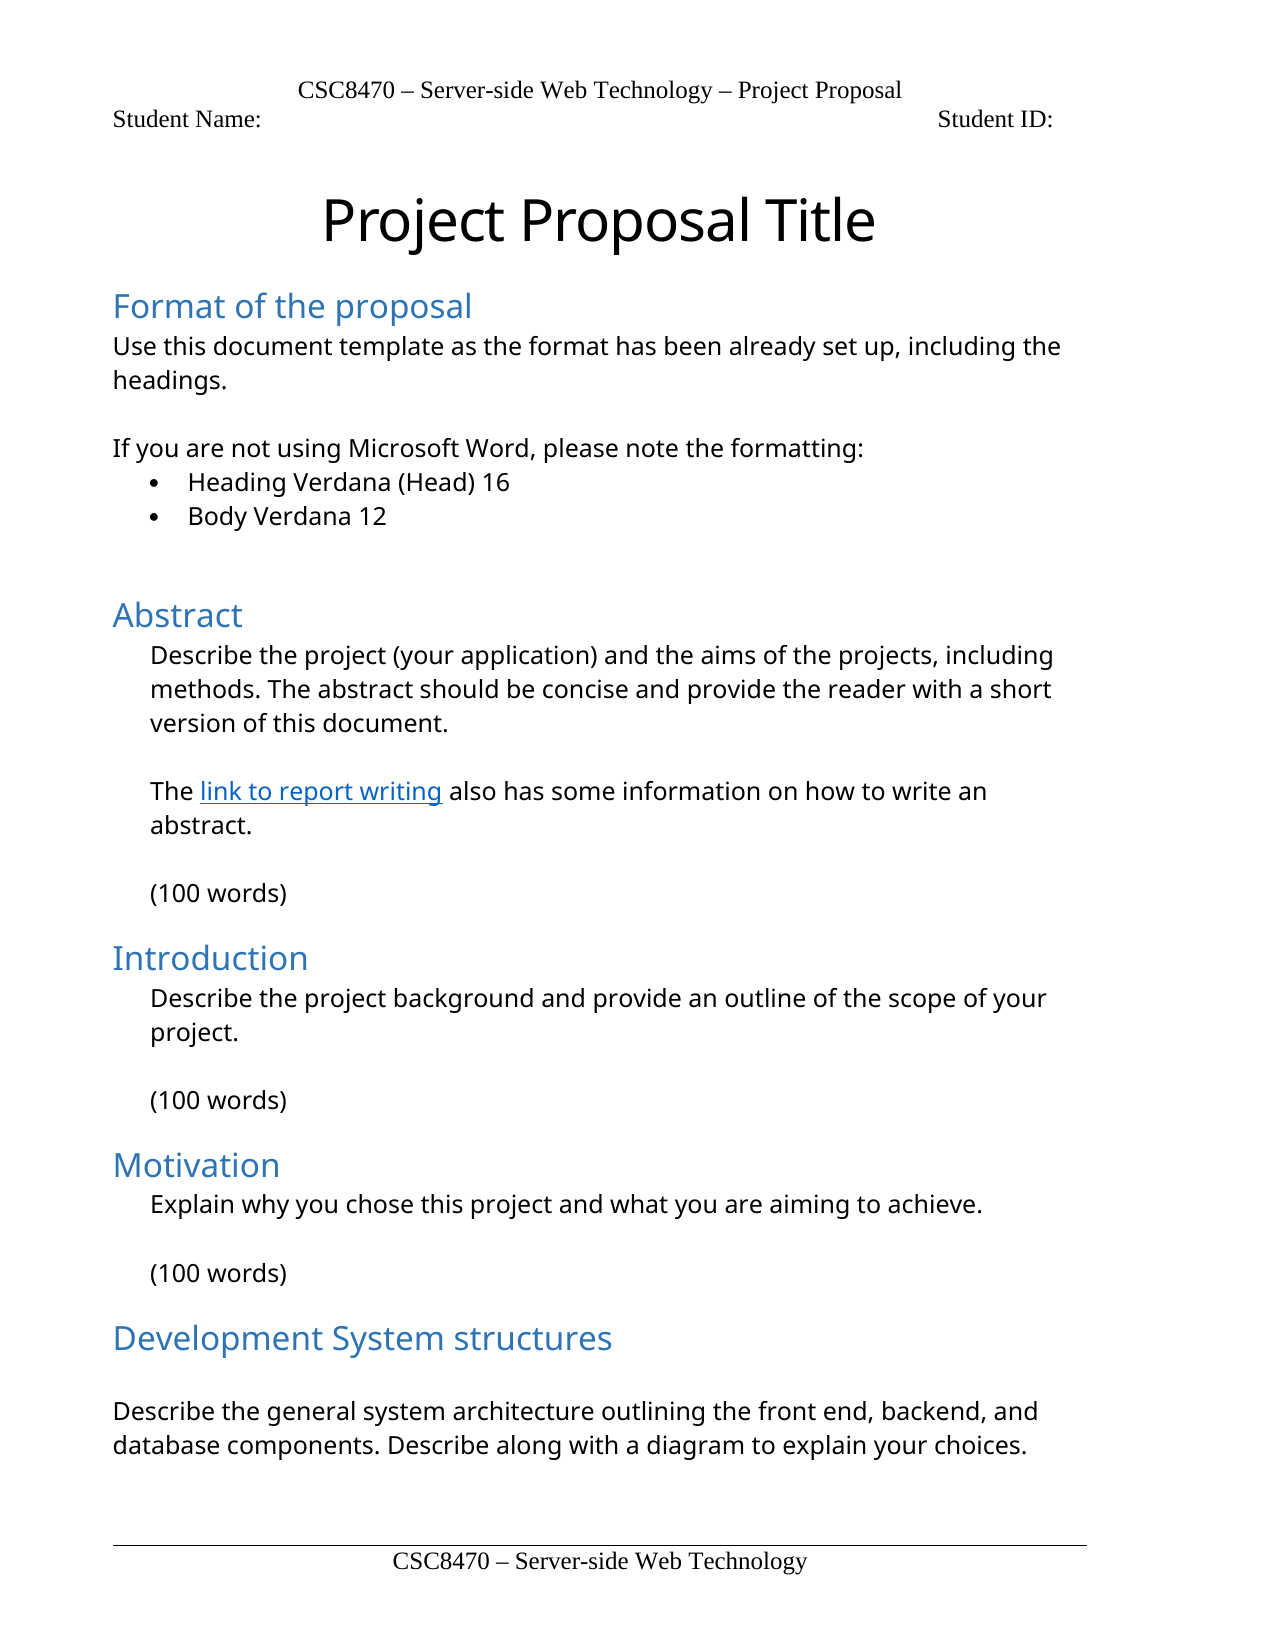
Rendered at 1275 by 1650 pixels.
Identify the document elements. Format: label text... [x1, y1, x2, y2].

text Use this document template as the format has been already set up, including the headings. [112, 329, 1087, 397]
text If you are not using Microsoft Word, please note the formatting: [112, 431, 1087, 465]
subtitle Motivation [112, 1142, 1087, 1187]
list Body Verdana 12 [150, 499, 1087, 533]
text Describe the general system architecture outlining the front end, backend, and database components. Describe along with a diagram to explain your choices. [112, 1394, 1087, 1462]
subtitle Format of the proposal [112, 283, 1087, 329]
list Heading Verdana (Head) 16 [150, 465, 1087, 499]
text Describe the project (your application) and the aims of the projects, including methods. The abstract should be concise and provide the reader with a short version of this document. [150, 637, 1087, 740]
text Explain why you chose this project and what you are aiming to achieve. [150, 1187, 1087, 1221]
subtitle Development System structures [112, 1314, 1087, 1360]
text (100 words) [150, 1083, 1087, 1117]
text Describe the project background and provide an outline of the scope of your project. [150, 980, 1087, 1048]
subtitle Introduction [112, 935, 1087, 980]
subtitle Abstract [112, 592, 1087, 637]
text (100 words) [150, 1255, 1087, 1289]
text (100 words) [150, 876, 1087, 910]
text The link to report writing also has some information on how to write an abstract. [150, 774, 1087, 842]
title Project Proposal Title [112, 179, 1087, 258]
